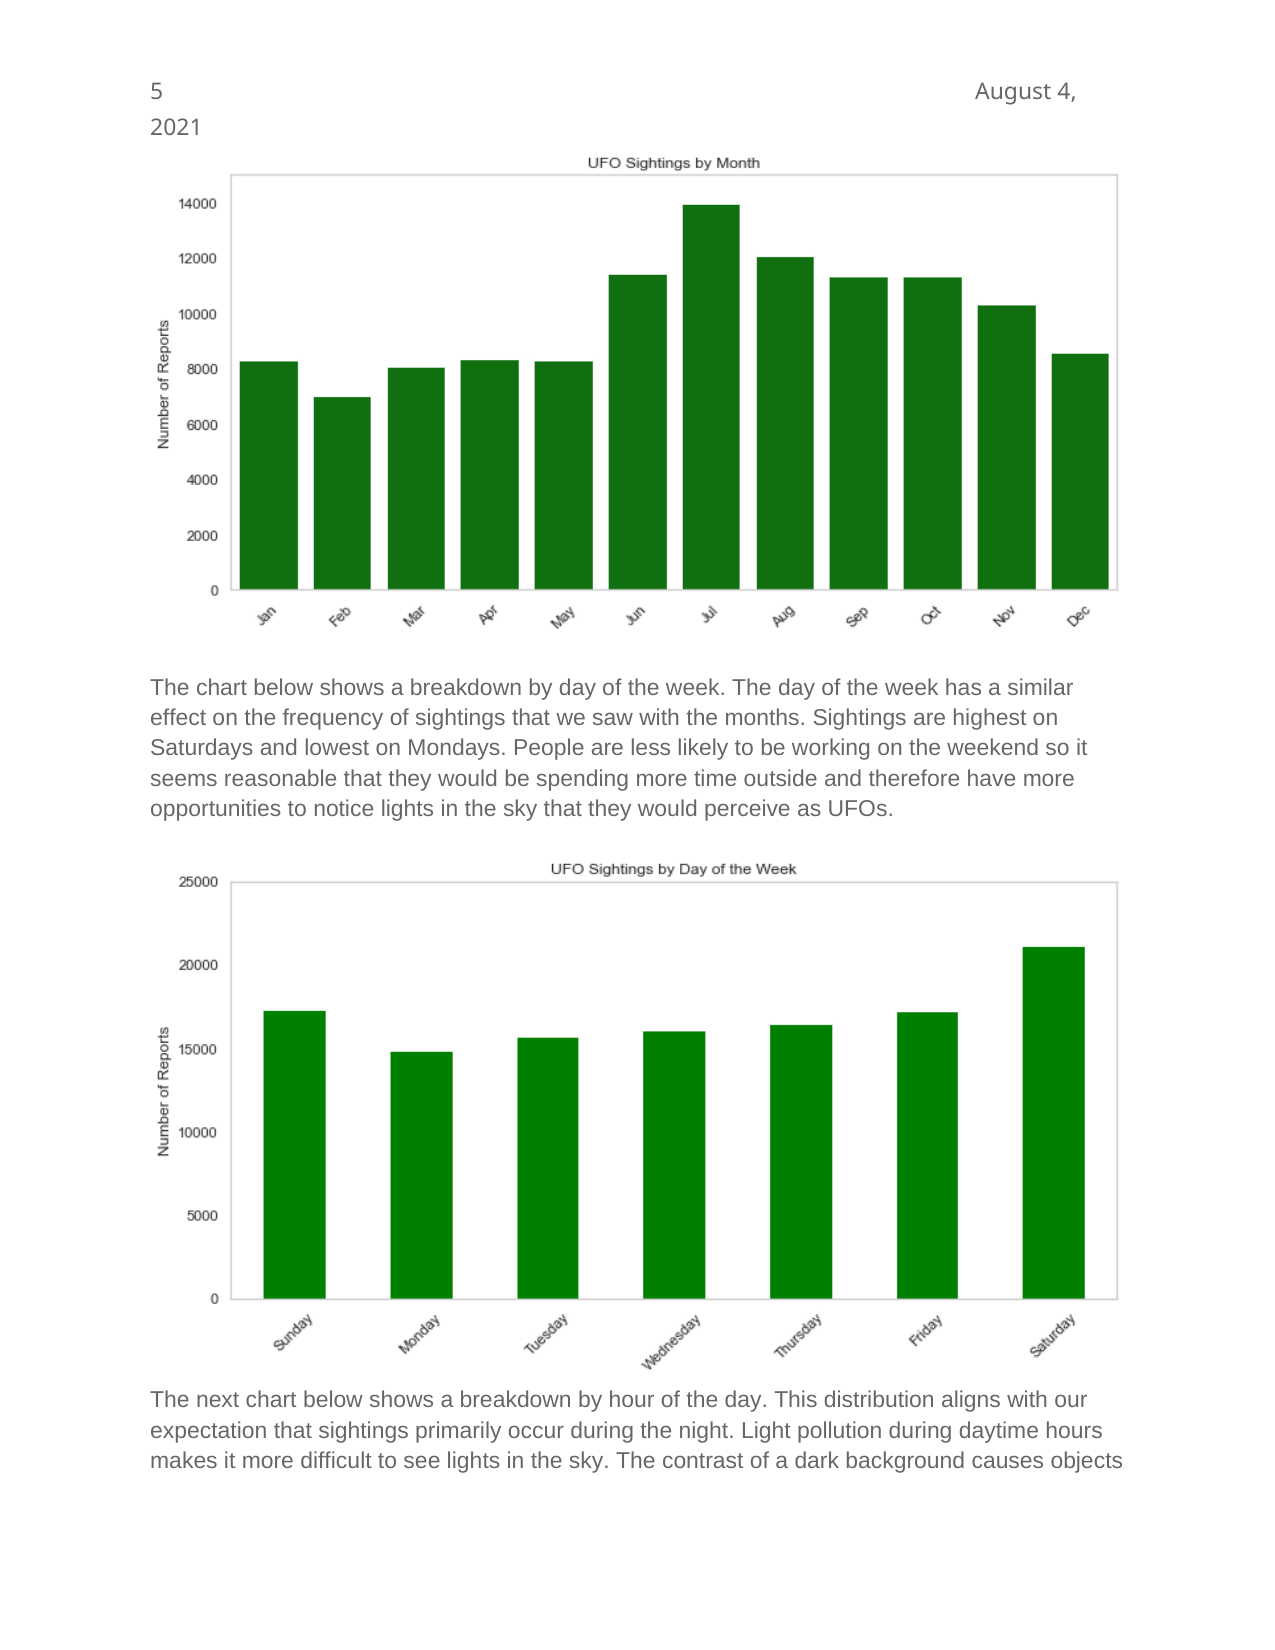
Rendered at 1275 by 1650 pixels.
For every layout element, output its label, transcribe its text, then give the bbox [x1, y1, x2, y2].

picture [150, 150, 1125, 639]
picture [150, 855, 1125, 1382]
text The chart below shows a breakdown by day of the week. The day of the week has a similar effect on the frequency of sightings that we saw with the months. Sightings are highest on Saturdays and lowest on Mondays. People are less likely to be working on the weekend so it seems reasonable that they would be spending more time outside and therefore have more opportunities to notice lights in the sky that they would perceive as UFOs. [150, 674, 1125, 821]
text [150, 1386, 1125, 1473]
